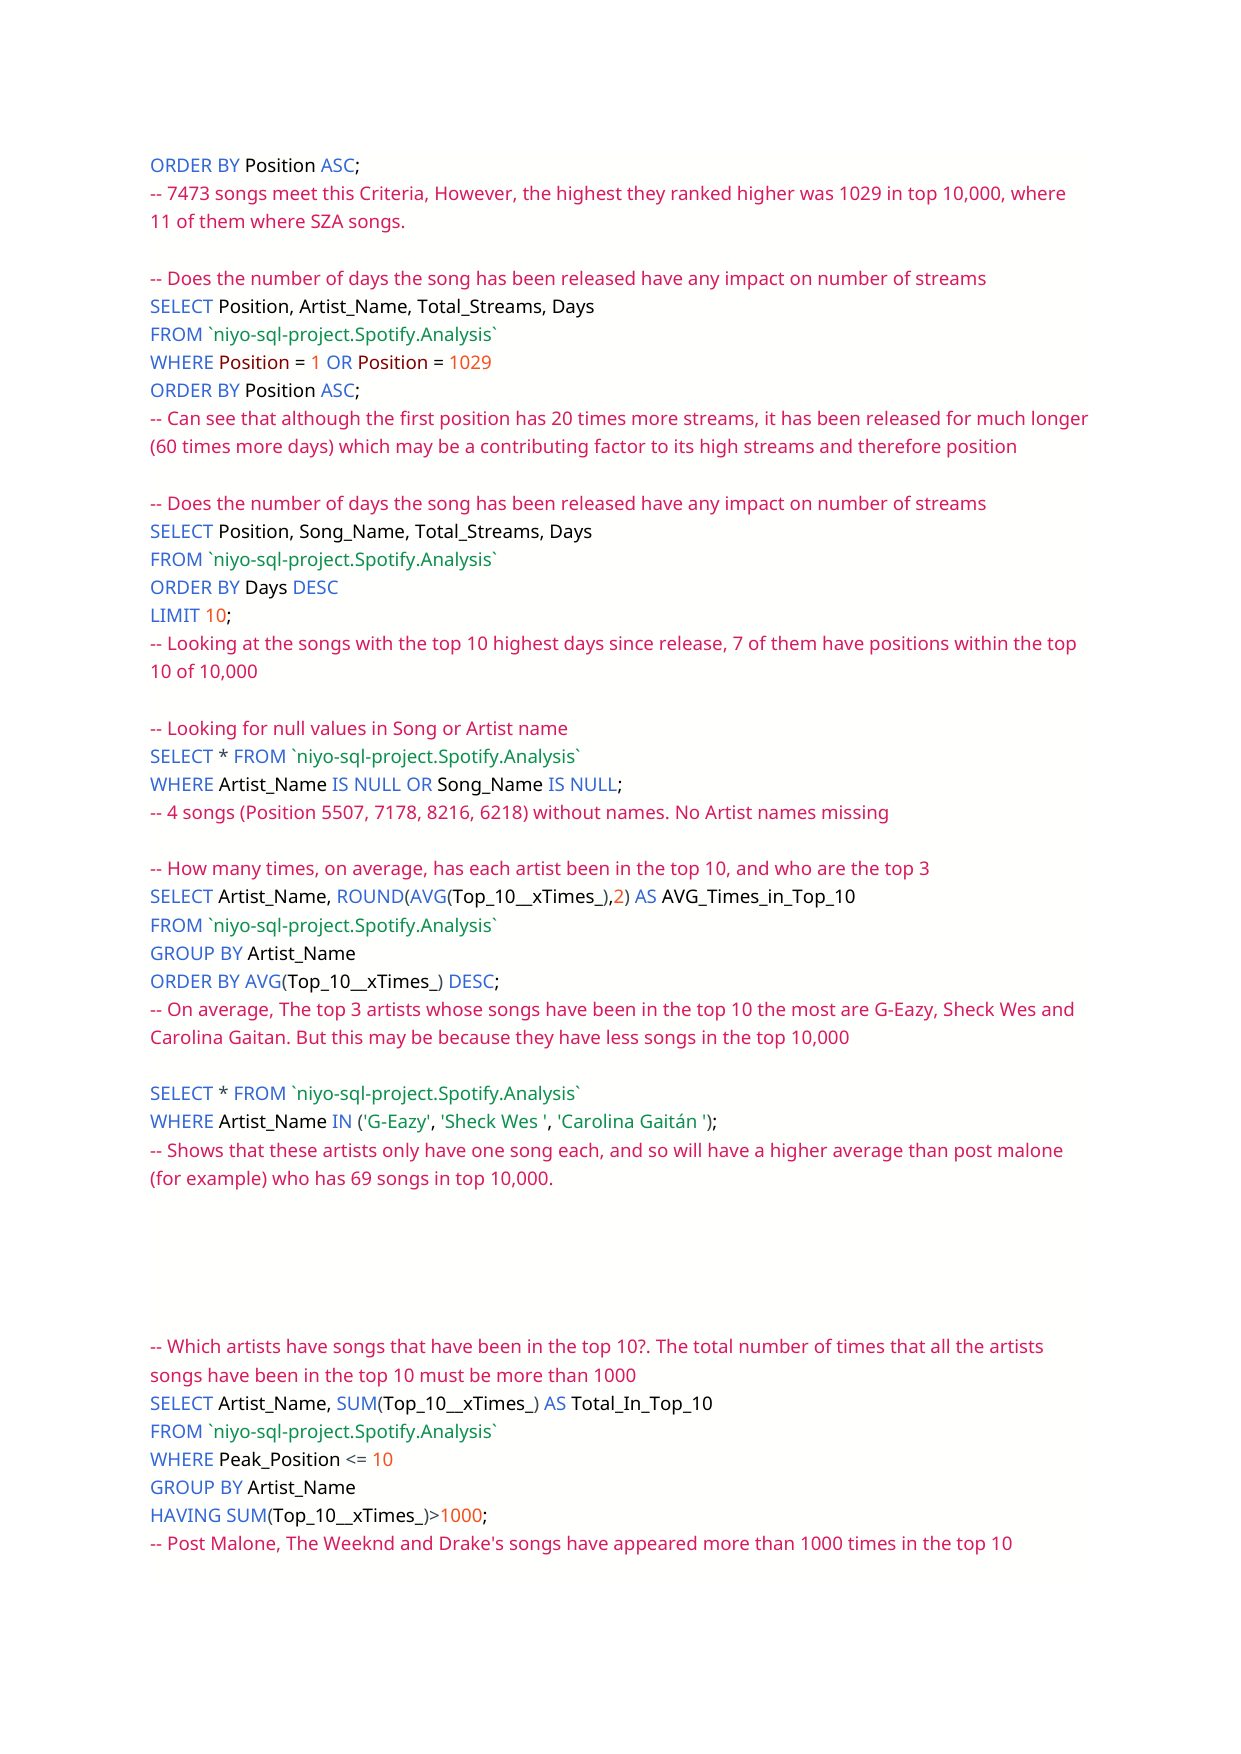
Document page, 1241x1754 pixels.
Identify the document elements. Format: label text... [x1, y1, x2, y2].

text WHERE Peak_Position <= 10 [150, 1444, 1090, 1472]
text -- On average, The top 3 artists whose songs have been in the top 10 the most are G-Eazy, Sheck Wes and Carolina Gaitan. But this may be because they have less songs in the top 10,000 [150, 994, 1090, 1050]
text -- Looking at the songs with the top 10 highest days since release, 7 of them have positions within the top 10 of 10,000 [150, 628, 1090, 684]
text SELECT * FROM `niyo-sql-project.Spotify.Analysis` [150, 1078, 1090, 1106]
text ORDER BY Days DESC [150, 572, 1090, 600]
text FROM `niyo-sql-project.Spotify.Analysis` [150, 544, 1090, 572]
text GROUP BY Artist_Name [150, 937, 1090, 966]
text -- Looking for null values in Song or Artist name [150, 712, 1090, 741]
text SELECT Position, Artist_Name, Total_Streams, Days [150, 291, 1090, 319]
text FROM `niyo-sql-project.Spotify.Analysis` [150, 319, 1090, 347]
text HAVING SUM(Top_10__xTimes_)>1000; [150, 1500, 1090, 1528]
text -- 7473 songs meet this Criteria, However, the highest they ranked higher was 1029 in top 10,000, where 11 of them where SZA songs. [150, 178, 1090, 234]
text -- 4 songs (Position 5507, 7178, 8216, 6218) without names. No Artist names missing [150, 797, 1090, 825]
text FROM `niyo-sql-project.Spotify.Analysis` [150, 1416, 1090, 1444]
text SELECT * FROM `niyo-sql-project.Spotify.Analysis` [150, 741, 1090, 769]
text WHERE Position = 1 OR Position = 1029 [150, 347, 1090, 375]
text WHERE Artist_Name IN ('G-Eazy', 'Sheck Wes ', 'Carolina Gaitán '); [150, 1106, 1090, 1134]
text -- Does the number of days the song has been released have any impact on number of streams [150, 262, 1090, 291]
text -- Post Malone, The Weeknd and Drake's songs have appeared more than 1000 times in the top 10 [150, 1528, 1090, 1556]
text WHERE Artist_Name IS NULL OR Song_Name IS NULL; [150, 769, 1090, 797]
text SELECT Artist_Name, ROUND(AVG(Top_10__xTimes_),2) AS AVG_Times_in_Top_10 [150, 881, 1090, 909]
text -- Can see that although the first position has 20 times more streams, it has been released for much longer (60 times more days) which may be a contributing factor to its high streams and therefore position [150, 403, 1090, 459]
text ORDER BY AVG(Top_10__xTimes_) DESC; [150, 966, 1090, 994]
text SELECT Position, Song_Name, Total_Streams, Days [150, 516, 1090, 544]
text -- How many times, on average, has each artist been in the top 10, and who are the top 3 [150, 853, 1090, 881]
text ORDER BY Position ASC; [150, 375, 1090, 403]
text LIMIT 10; [150, 600, 1090, 628]
text ORDER BY Position ASC; [150, 150, 1090, 178]
text -- Which artists have songs that have been in the top 10?. The total number of times that all the artists songs have been in the top 10 must be more than 1000 [150, 1331, 1090, 1387]
text -- Does the number of days the song has been released have any impact on number of streams [150, 487, 1090, 516]
text GROUP BY Artist_Name [150, 1472, 1090, 1500]
text -- Shows that these artists only have one song each, and so will have a higher average than post malone (for example) who has 69 songs in top 10,000. [150, 1134, 1090, 1191]
text SELECT Artist_Name, SUM(Top_10__xTimes_) AS Total_In_Top_10 [150, 1387, 1090, 1416]
text FROM `niyo-sql-project.Spotify.Analysis` [150, 909, 1090, 937]
